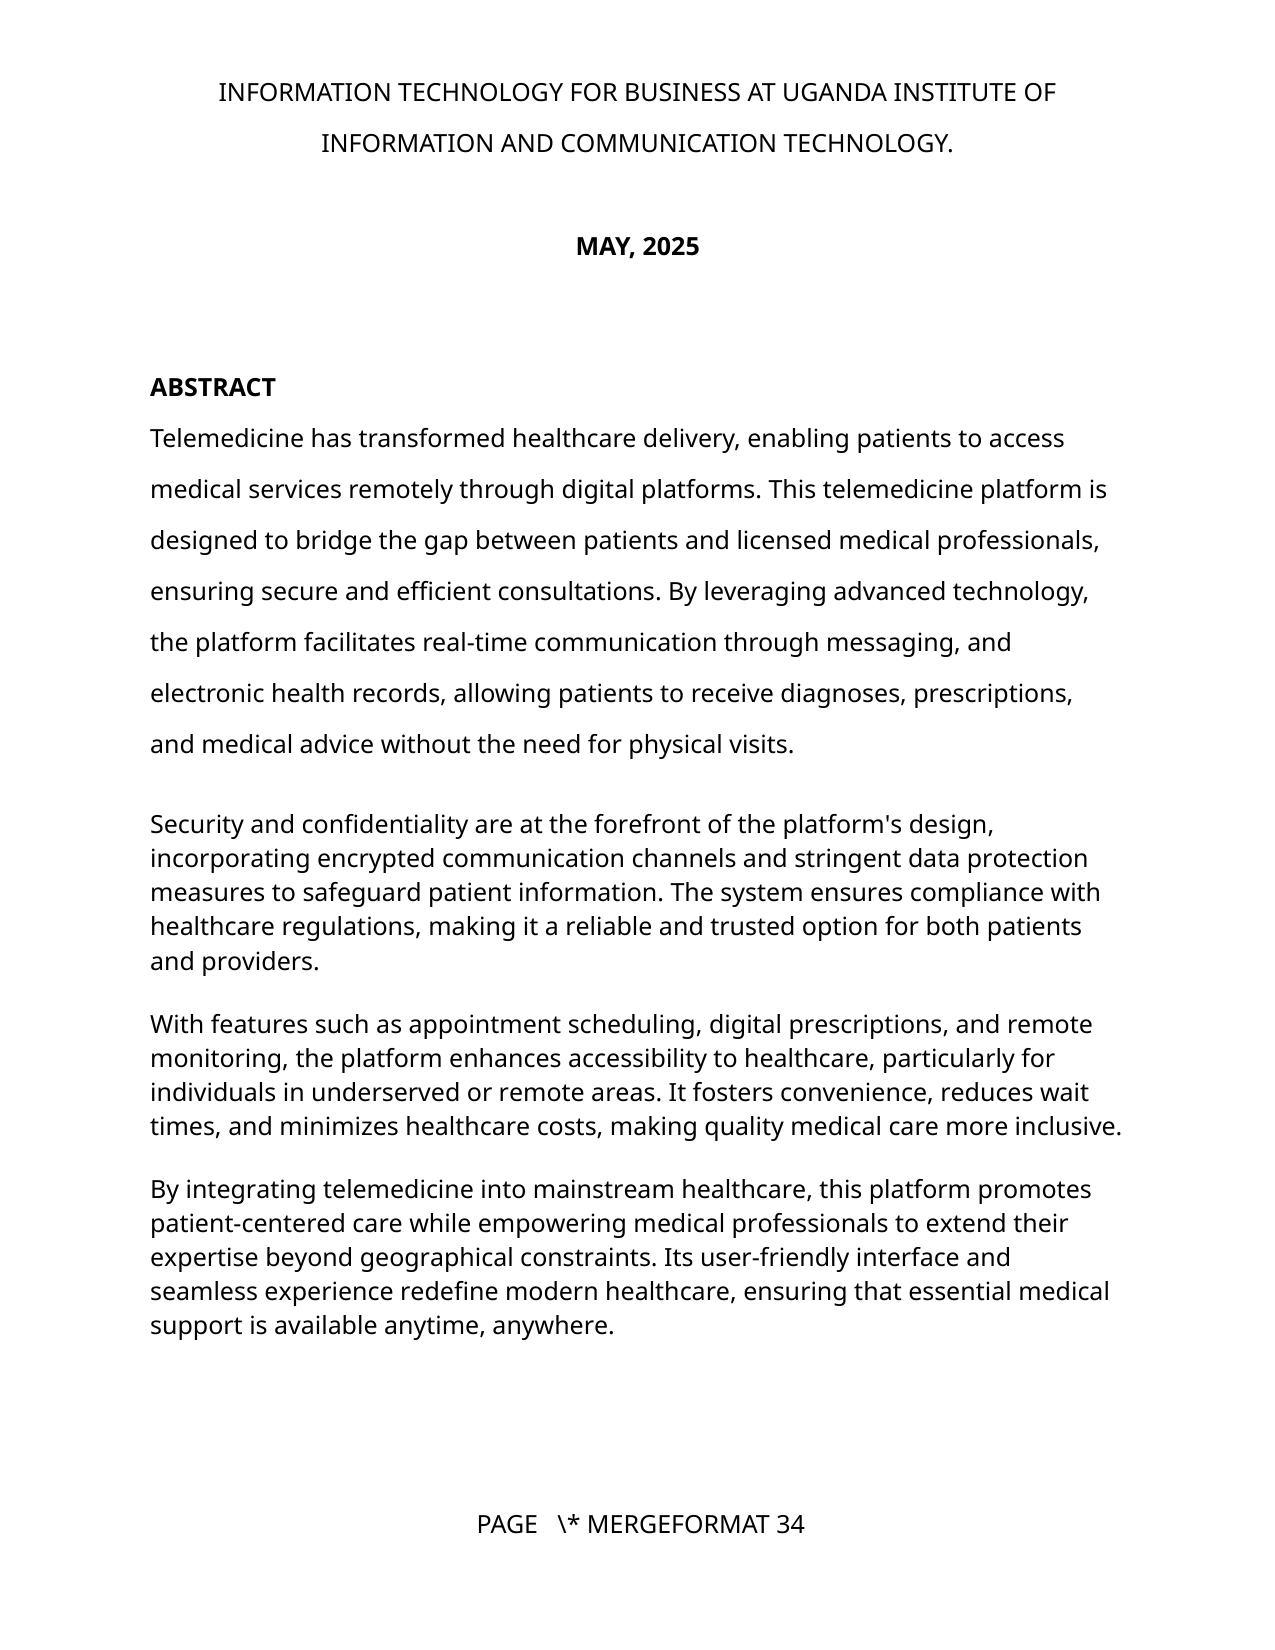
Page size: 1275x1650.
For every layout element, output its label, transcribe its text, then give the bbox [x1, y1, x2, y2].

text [150, 75, 1125, 160]
text By integrating telemedicine into mainstream healthcare, this platform promotes patient-centered care while empowering medical professionals to extend their expertise beyond geographical constraints. Its user-friendly interface and seamless experience redefine modern healthcare, ensuring that essential medical support is available anytime, anywhere. [150, 1172, 1125, 1342]
text ABSTRACT [150, 369, 1125, 403]
text With features such as appointment scheduling, digital prescriptions, and remote monitoring, the platform enhances accessibility to healthcare, particularly for individuals in underserved or remote areas. It fosters convenience, reduces wait times, and minimizes healthcare costs, making quality medical care more inclusive. [150, 1006, 1125, 1143]
text Security and confidentiality are at the forefront of the platform's design, incorporating encrypted communication channels and stringent data protection measures to safeguard patient information. The system ensures compliance with healthcare regulations, making it a reliable and trusted option for both patients and providers. [150, 807, 1125, 977]
text MAY, 2025 [150, 228, 1125, 262]
text Telemedicine has transformed healthcare delivery, enabling patients to access medical services remotely through digital platforms. This telemedicine platform is designed to bridge the gap between patients and licensed medical professionals, ensuring secure and efficient consultations. By leveraging advanced technology, the platform facilitates real-time communication through messaging, and electronic health records, allowing patients to receive diagnoses, prescriptions, and medical advice without the need for physical visits. [150, 420, 1125, 761]
